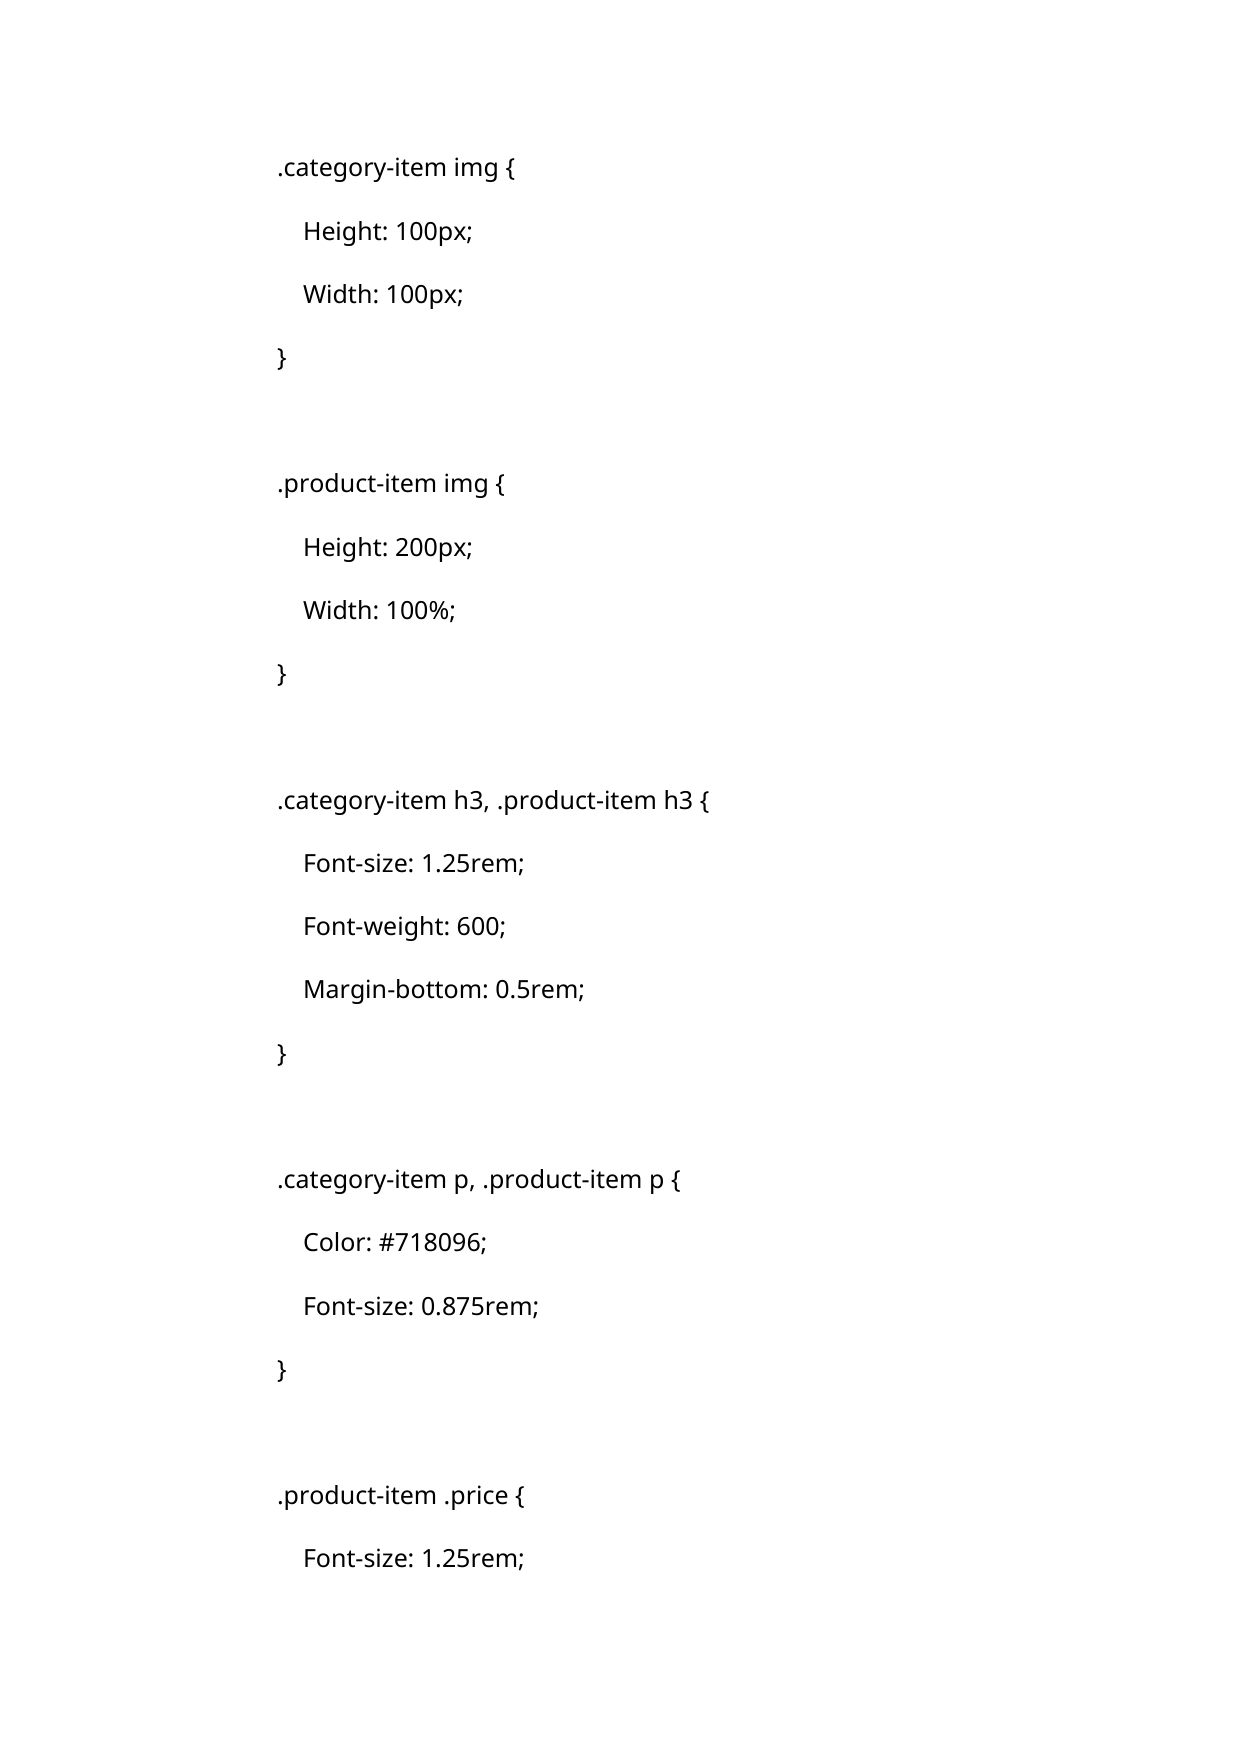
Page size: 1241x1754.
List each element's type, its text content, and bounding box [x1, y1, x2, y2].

text Height: 200px; [225, 529, 1090, 563]
text } [225, 1351, 1090, 1385]
text .category-item img { [225, 150, 1090, 184]
text } [225, 340, 1090, 374]
text Font-weight: 600; [225, 909, 1090, 943]
text Margin-bottom: 0.5rem; [225, 972, 1090, 1006]
text Font-size: 0.875rem; [225, 1288, 1090, 1322]
text .product-item img { [225, 466, 1090, 500]
text } [225, 1035, 1090, 1069]
text .category-item h3, .product-item h3 { [225, 782, 1090, 816]
text Width: 100%; [225, 593, 1090, 627]
text Color: #718096; [225, 1225, 1090, 1259]
text .product-item .price { [225, 1478, 1090, 1512]
text } [225, 656, 1090, 690]
text .category-item p, .product-item p { [225, 1162, 1090, 1196]
text Width: 100px; [225, 276, 1090, 311]
text Height: 100px; [225, 213, 1090, 247]
text Font-size: 1.25rem; [225, 846, 1090, 879]
text Font-size: 1.25rem; [225, 1541, 1090, 1575]
